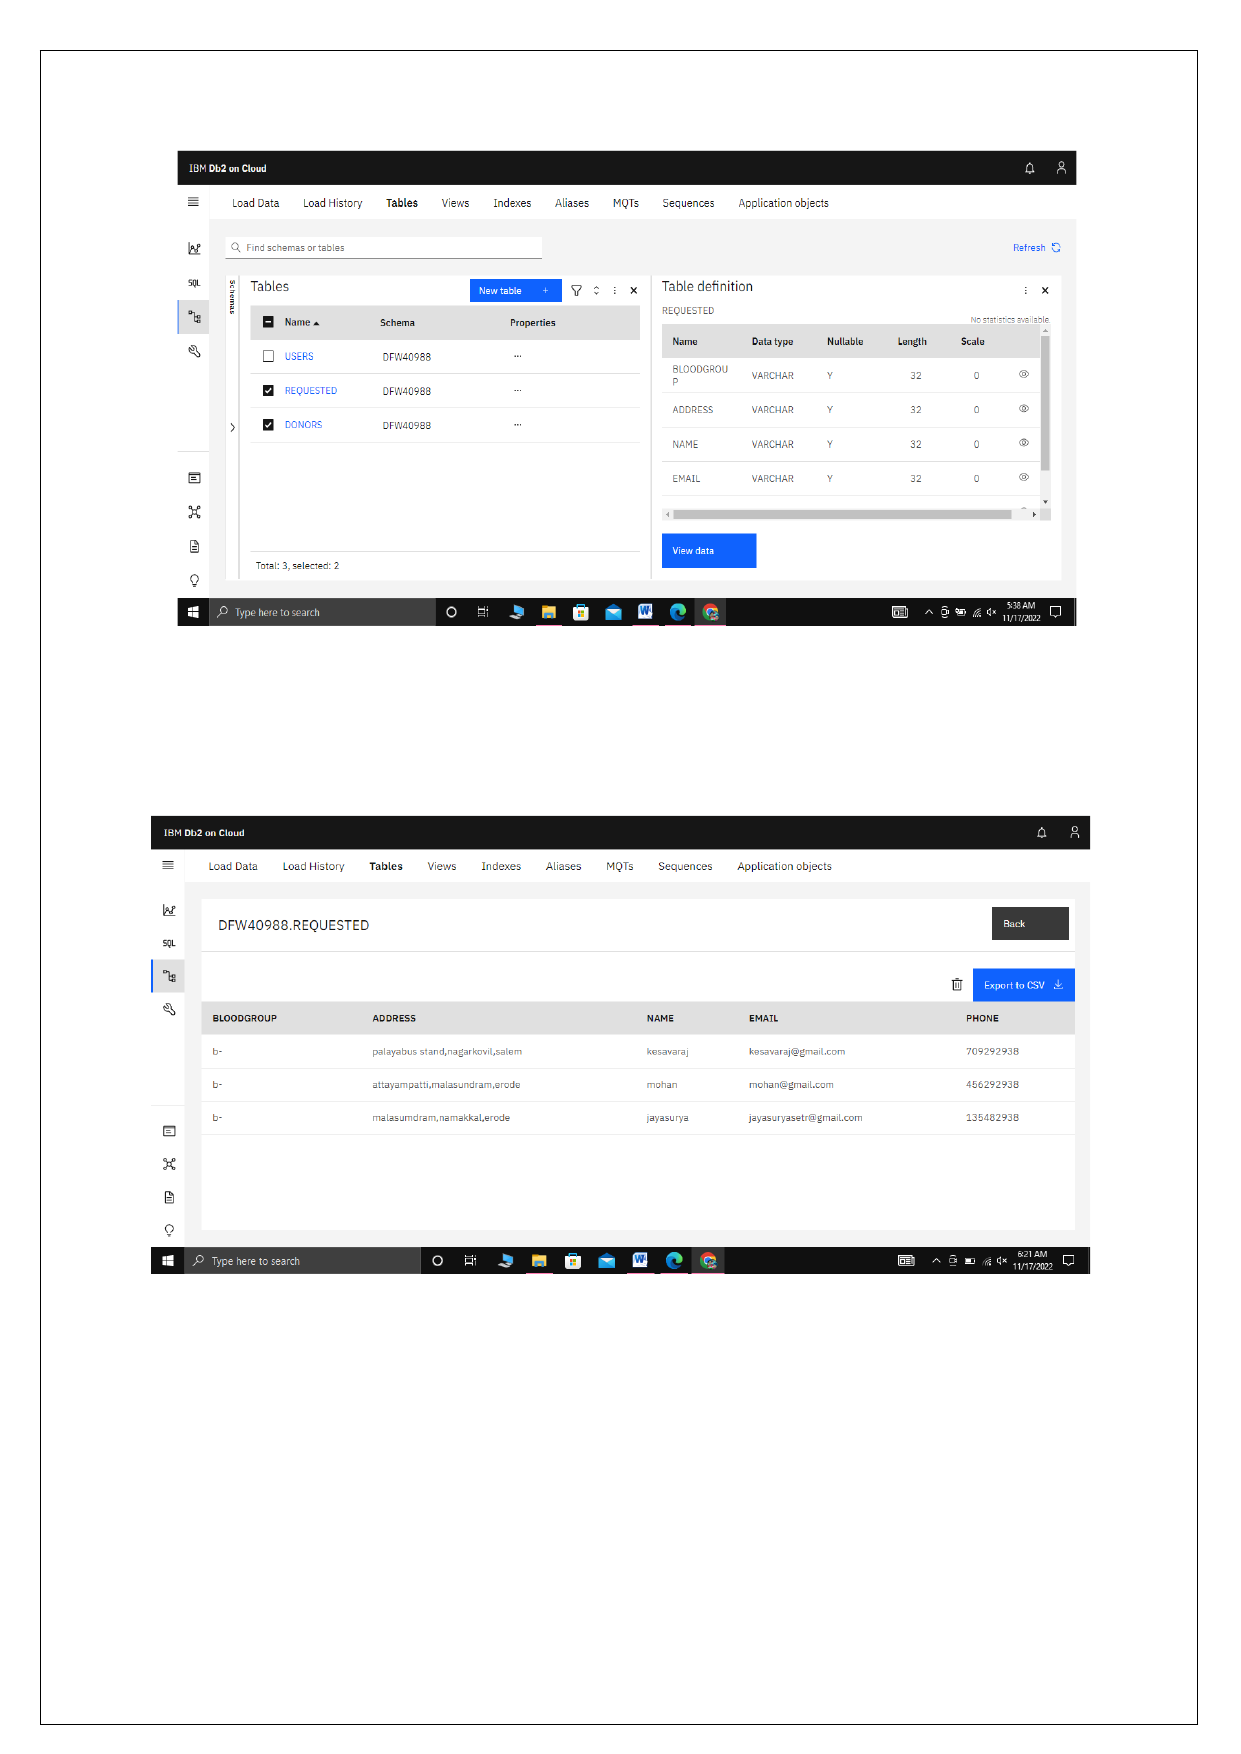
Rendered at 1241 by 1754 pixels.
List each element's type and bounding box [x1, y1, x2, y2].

picture [177, 147, 1077, 626]
picture [151, 811, 1091, 1274]
